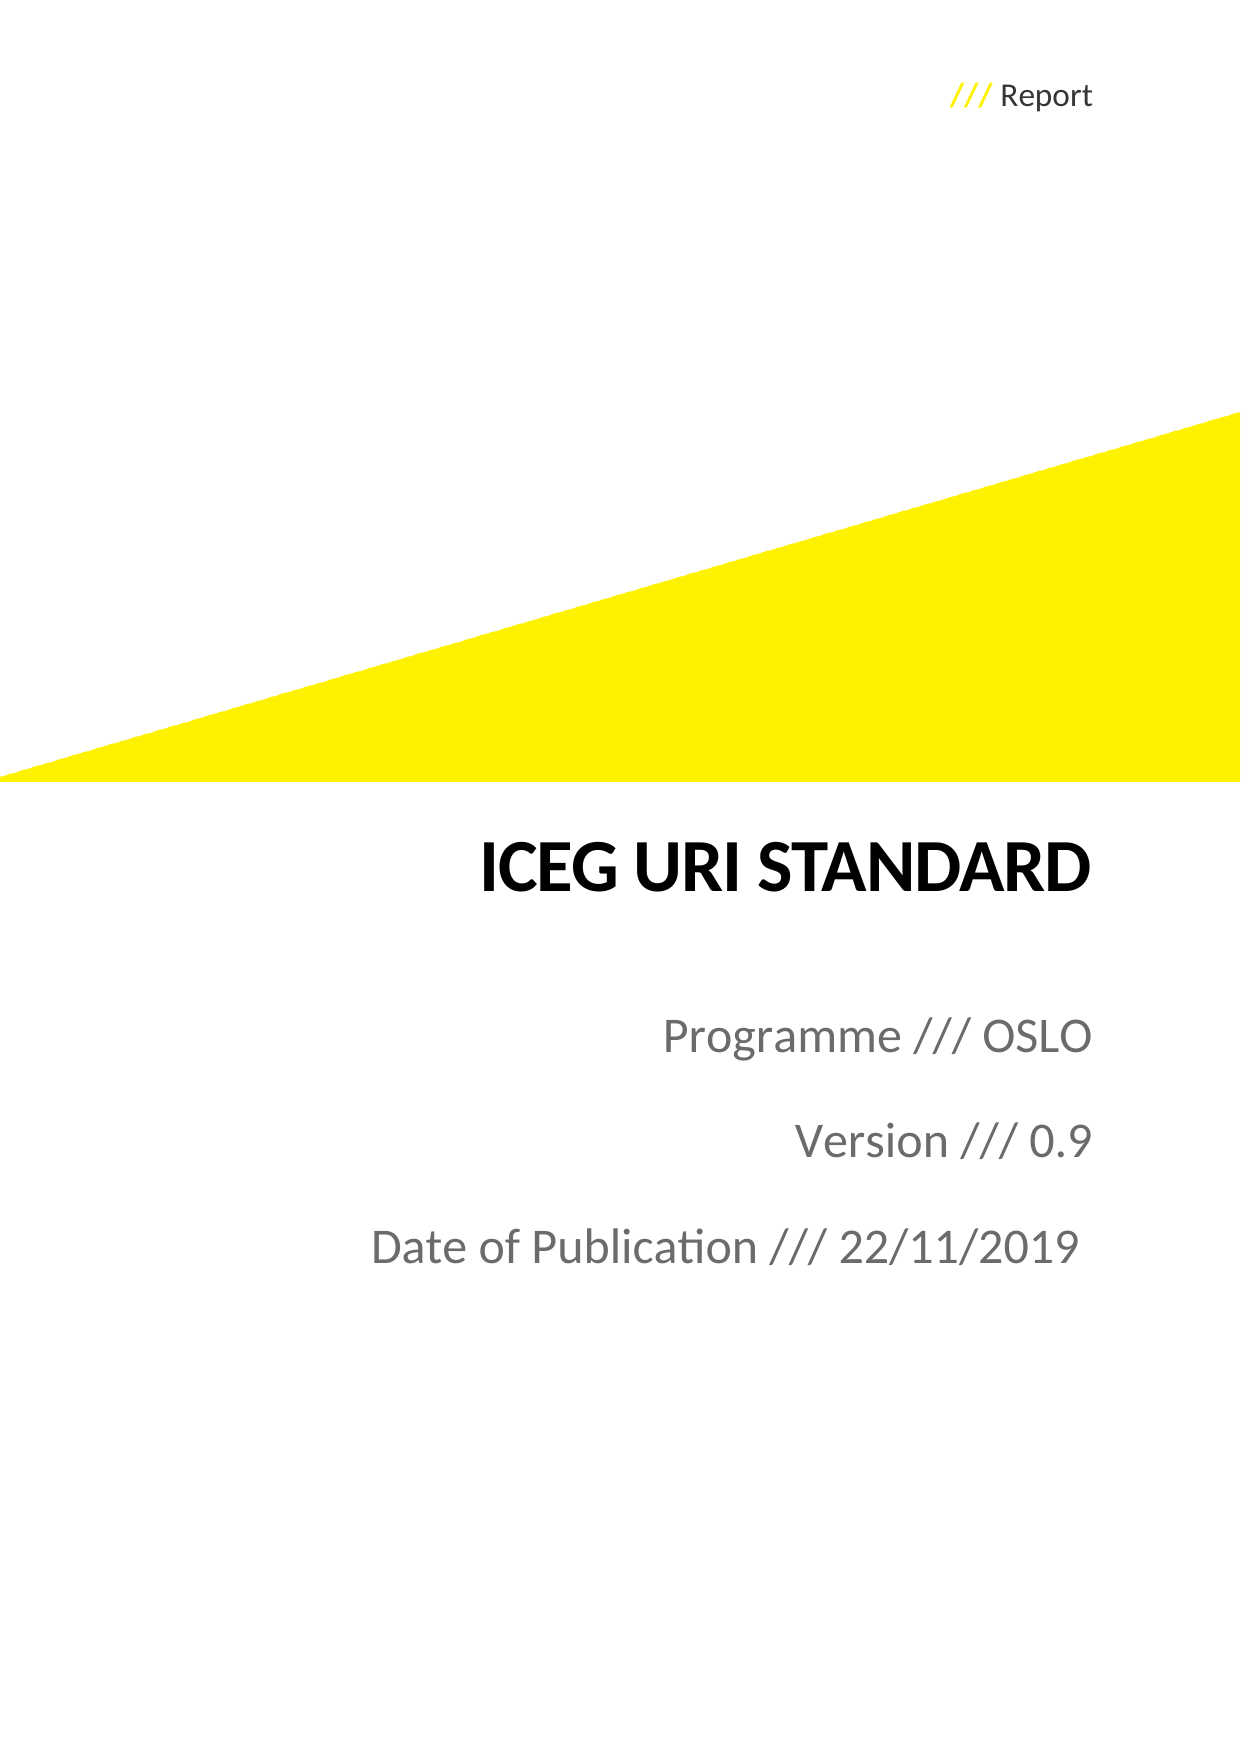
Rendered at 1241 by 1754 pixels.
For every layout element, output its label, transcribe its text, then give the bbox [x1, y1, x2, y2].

text Programme /// OSLO [148, 1004, 1093, 1065]
text Version /// 0.9 [148, 1109, 1093, 1170]
text Date of Publication /// 22/11/2019 [148, 1215, 1080, 1276]
picture [0, 410, 1241, 784]
title ICEG URI STANDARD [148, 819, 1093, 910]
